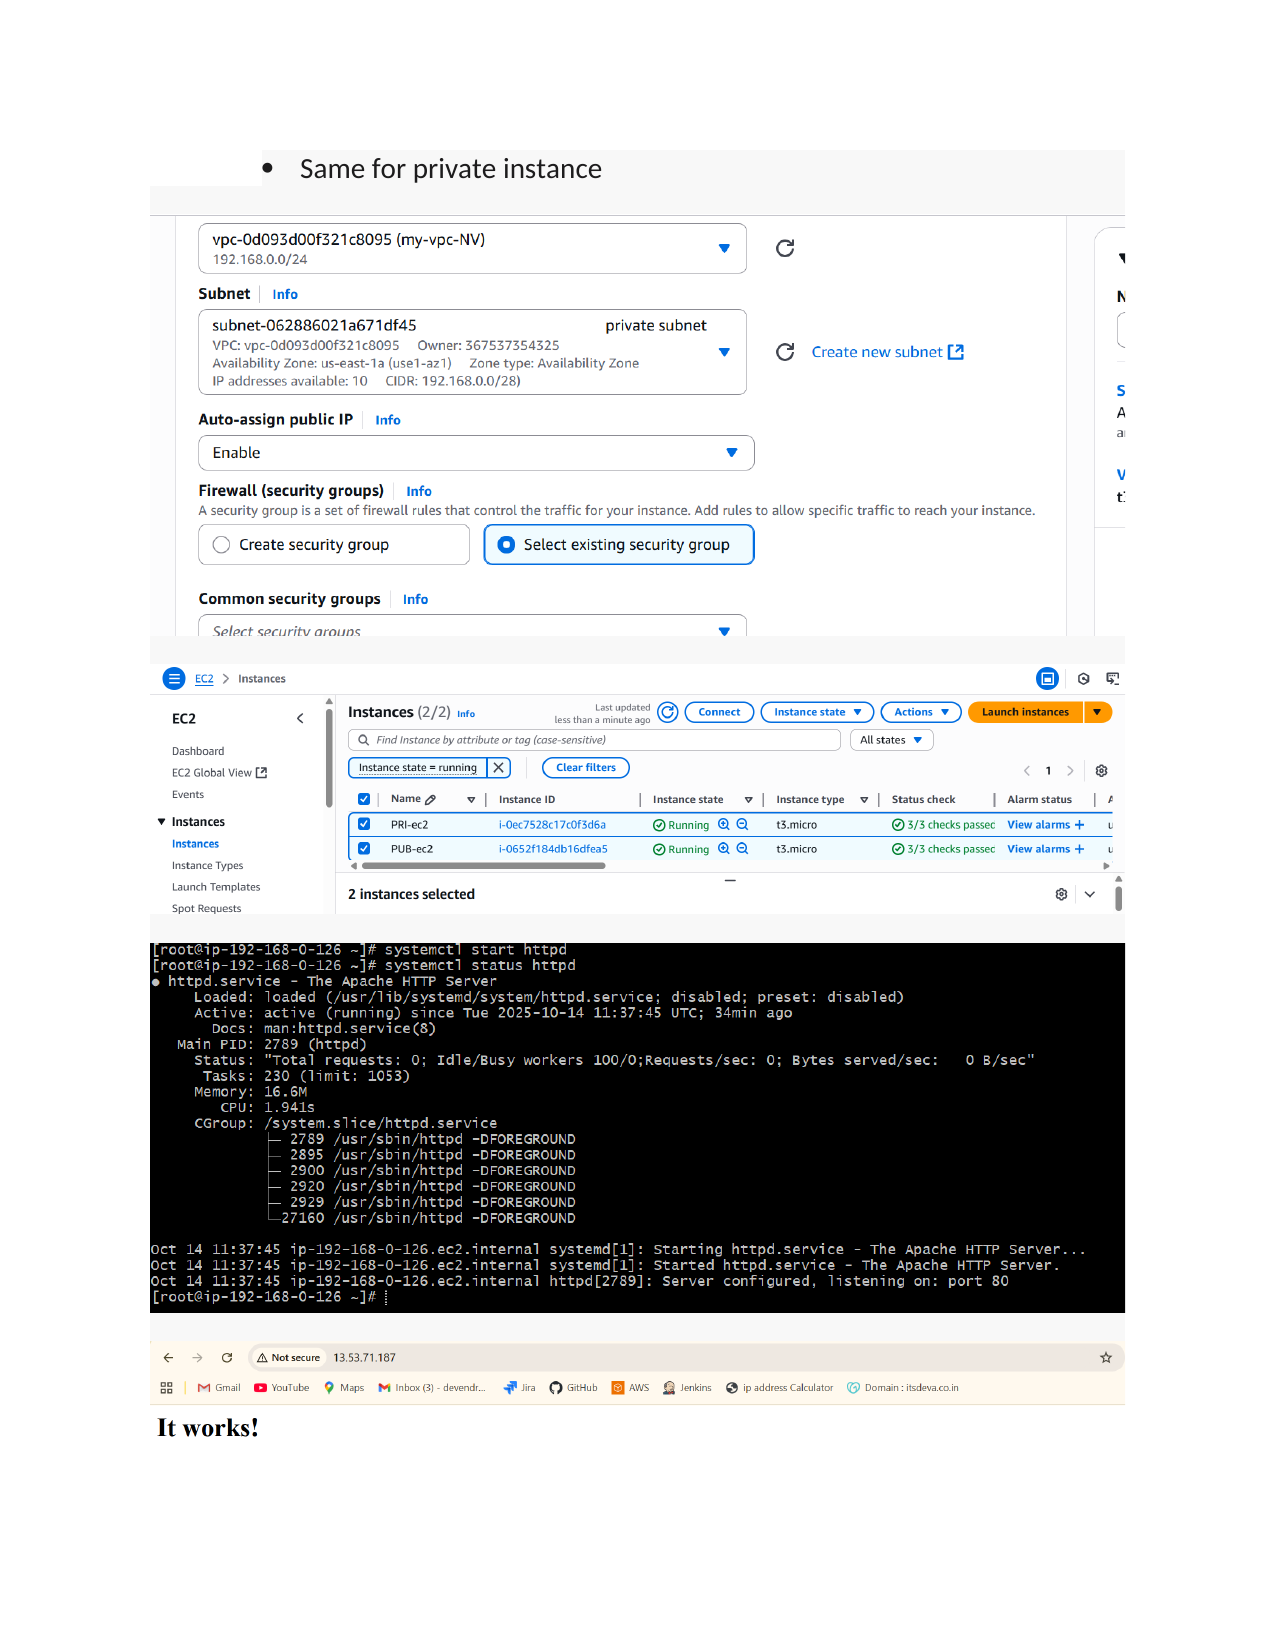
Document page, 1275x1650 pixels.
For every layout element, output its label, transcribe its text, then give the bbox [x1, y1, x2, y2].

picture [150, 214, 1125, 636]
picture [150, 1341, 1125, 1463]
picture [150, 943, 1125, 1313]
list Same for private instance [262, 150, 1125, 186]
picture [150, 664, 1125, 914]
